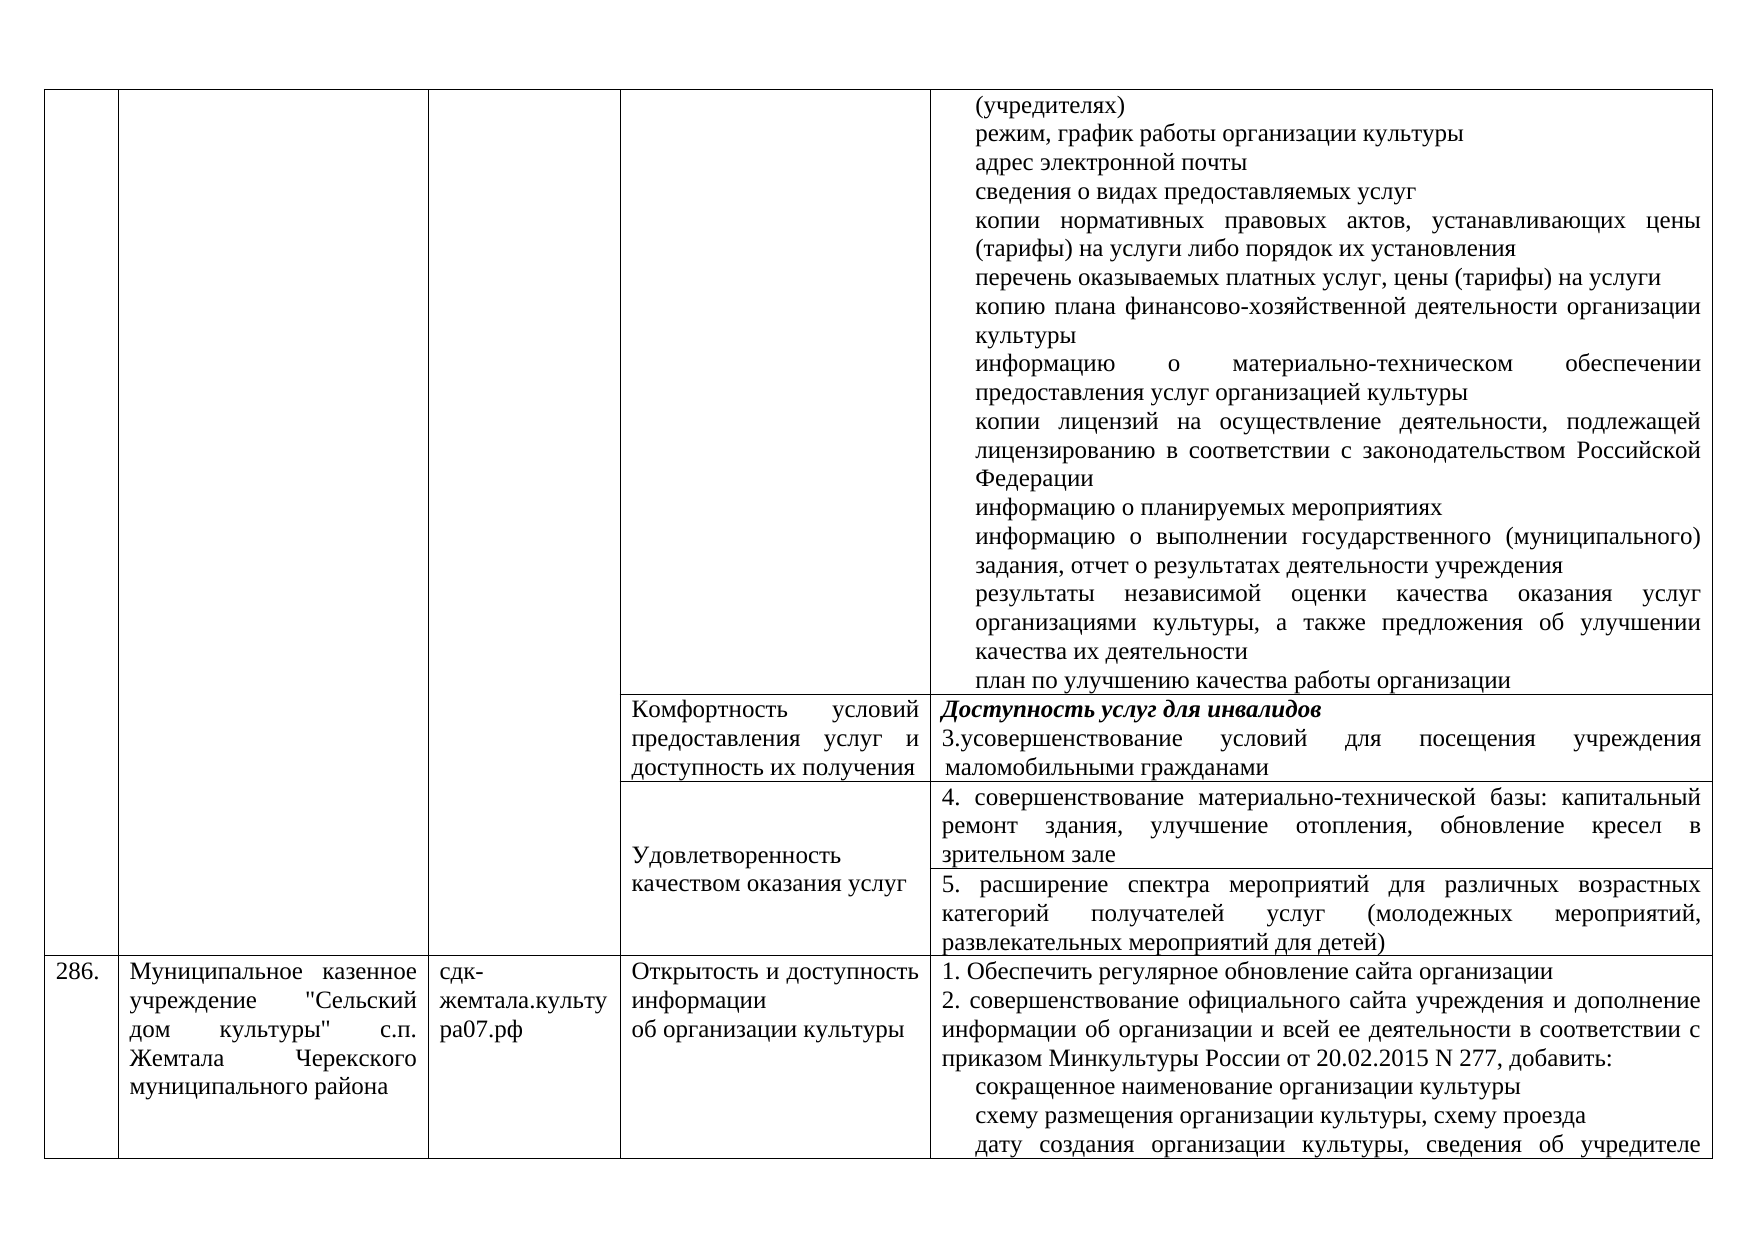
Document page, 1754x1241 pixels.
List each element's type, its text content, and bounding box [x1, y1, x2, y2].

table_cell Доступность услуг для инвалидов 3.усовершенствование условий для посещения учреждения маломобильными гражданами [931, 695, 1712, 781]
table_cell [45, 90, 118, 955]
table_cell [45, 956, 118, 1158]
table_cell Комфортность условий предоставления услуг и доступность их получения [621, 695, 930, 781]
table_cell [119, 956, 428, 1158]
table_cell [931, 90, 1712, 693]
table_cell 5. расширение спектра мероприятий для различных возрастных категорий получателей услуг (молодежных мероприятий, развлекательных мероприятий для детей) [931, 869, 1712, 955]
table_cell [621, 90, 930, 693]
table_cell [429, 956, 620, 1158]
table_cell 4. совершенствование материально-технической базы: капитальный ремонт здания, улучшение отопления, обновление кресел в зрительном зале [931, 782, 1712, 868]
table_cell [931, 956, 1712, 1158]
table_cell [119, 90, 428, 955]
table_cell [429, 90, 620, 955]
table_cell Удовлетворенность качеством оказания услуг [621, 782, 930, 955]
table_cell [621, 956, 930, 1158]
